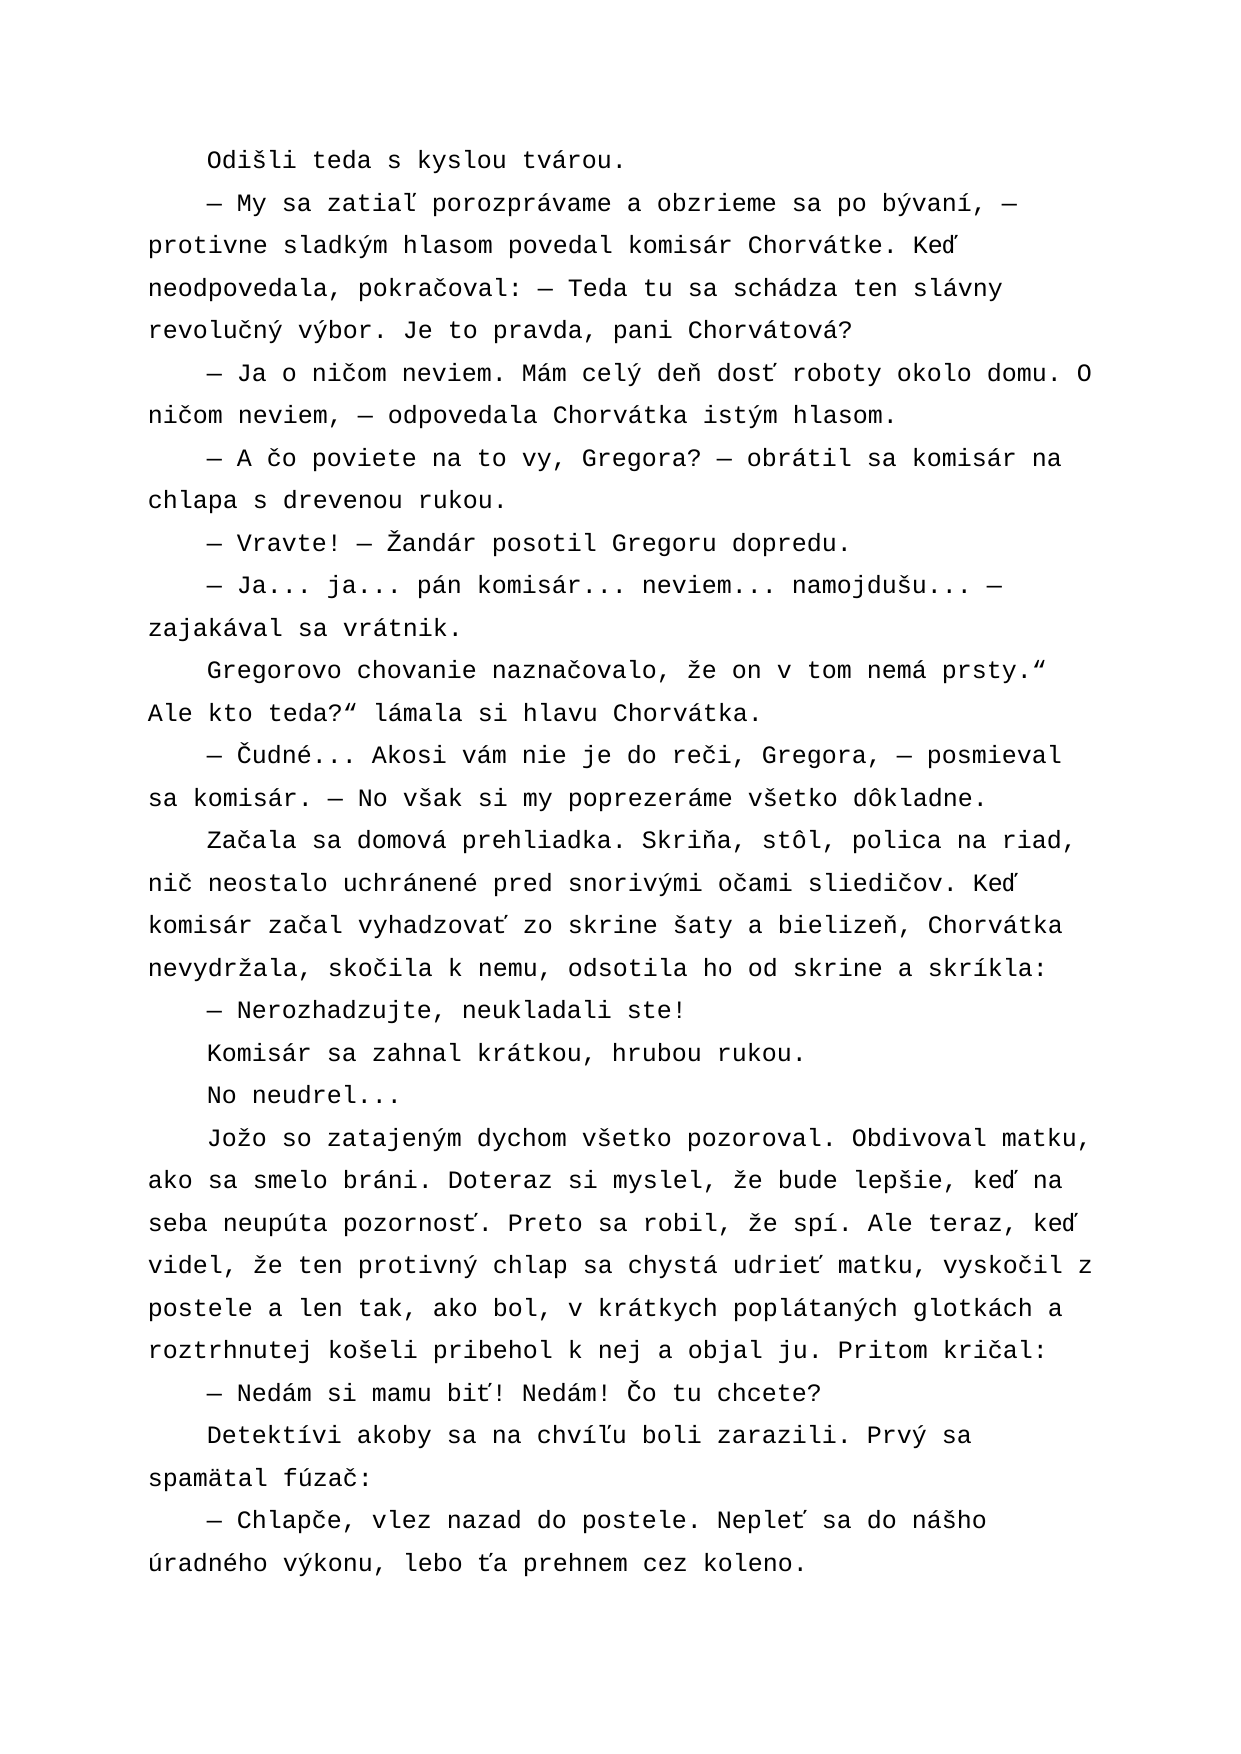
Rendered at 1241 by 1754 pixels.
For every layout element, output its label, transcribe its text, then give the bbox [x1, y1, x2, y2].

text Komisár sa zahnal krátkou, hrubou rukou. [148, 1040, 1093, 1068]
text — Ja o ničom neviem. Mám celý deň dosť roboty okolo domu. O ničom neviem, — odpovedala Chorvátka istým hlasom. [148, 360, 1093, 431]
text — Nerozhadzujte, neukladali ste! [148, 998, 1093, 1026]
text — Ja... ja... pán komisár... neviem... namojdušu... — zajakával sa vrátnik. [148, 573, 1093, 643]
text Začala sa domová prehliadka. Skriňa, stôl, polica na riad, nič neostalo uchránené pred snorivými očami sliedičov. Keď komisár začal vyhadzovať zo skrine šaty a bielizeň, Chorvátka nevydržala, skočila k nemu, odsotila ho od skrine a skríkla: [148, 828, 1093, 983]
text No neudrel... [148, 1083, 1093, 1111]
text — Čudné... Akosi vám nie je do reči, Gregora, — posmieval sa komisár. — No však si my poprezeráme všetko dôkladne. [148, 743, 1093, 813]
text Gregorovo chovanie naznačovalo, že on v tom nemá prsty.“ Ale kto teda?“ lámala si hlavu Chorvátka. [148, 658, 1093, 728]
text — Chlapče, vlez nazad do postele. Nepleť sa do nášho úradného výkonu, lebo ťa prehnem cez koleno. [148, 1508, 1093, 1578]
text — Vravte! — Žandár posotil Gregoru dopredu. [148, 530, 1093, 558]
text — Nedám si mamu biť! Nedám! Čo tu chcete? [148, 1380, 1093, 1408]
text Detektívi akoby sa na chvíľu boli zarazili. Prvý sa spamätal fúzač: [148, 1423, 1093, 1493]
text — My sa zatiaľ porozprávame a obzrieme sa po bývaní, — protivne sladkým hlasom povedal komisár Chorvátke. Keď neodpovedala, pokračoval: — Teda tu sa schádza ten slávny revolučný výbor. Je to pravda, pani Chorvátová? [148, 190, 1093, 346]
text Jožo so zatajeným dychom všetko pozoroval. Obdivoval matku, ako sa smelo bráni. Doteraz si myslel, že bude lepšie, keď na seba neupúta pozornosť. Preto sa robil, že spí. Ale teraz, keď videl, že ten protivný chlap sa chystá udrieť matku, vyskočil z postele a len tak, ako bol, v krátkych poplátaných glotkách a roztrhnutej košeli pribehol k nej a objal ju. Pritom kričal: [148, 1125, 1093, 1366]
text Odišli teda s kyslou tvárou. [148, 148, 1093, 176]
text — A čo poviete na to vy, Gregora? — obrátil sa komisár na chlapa s drevenou rukou. [148, 445, 1093, 516]
